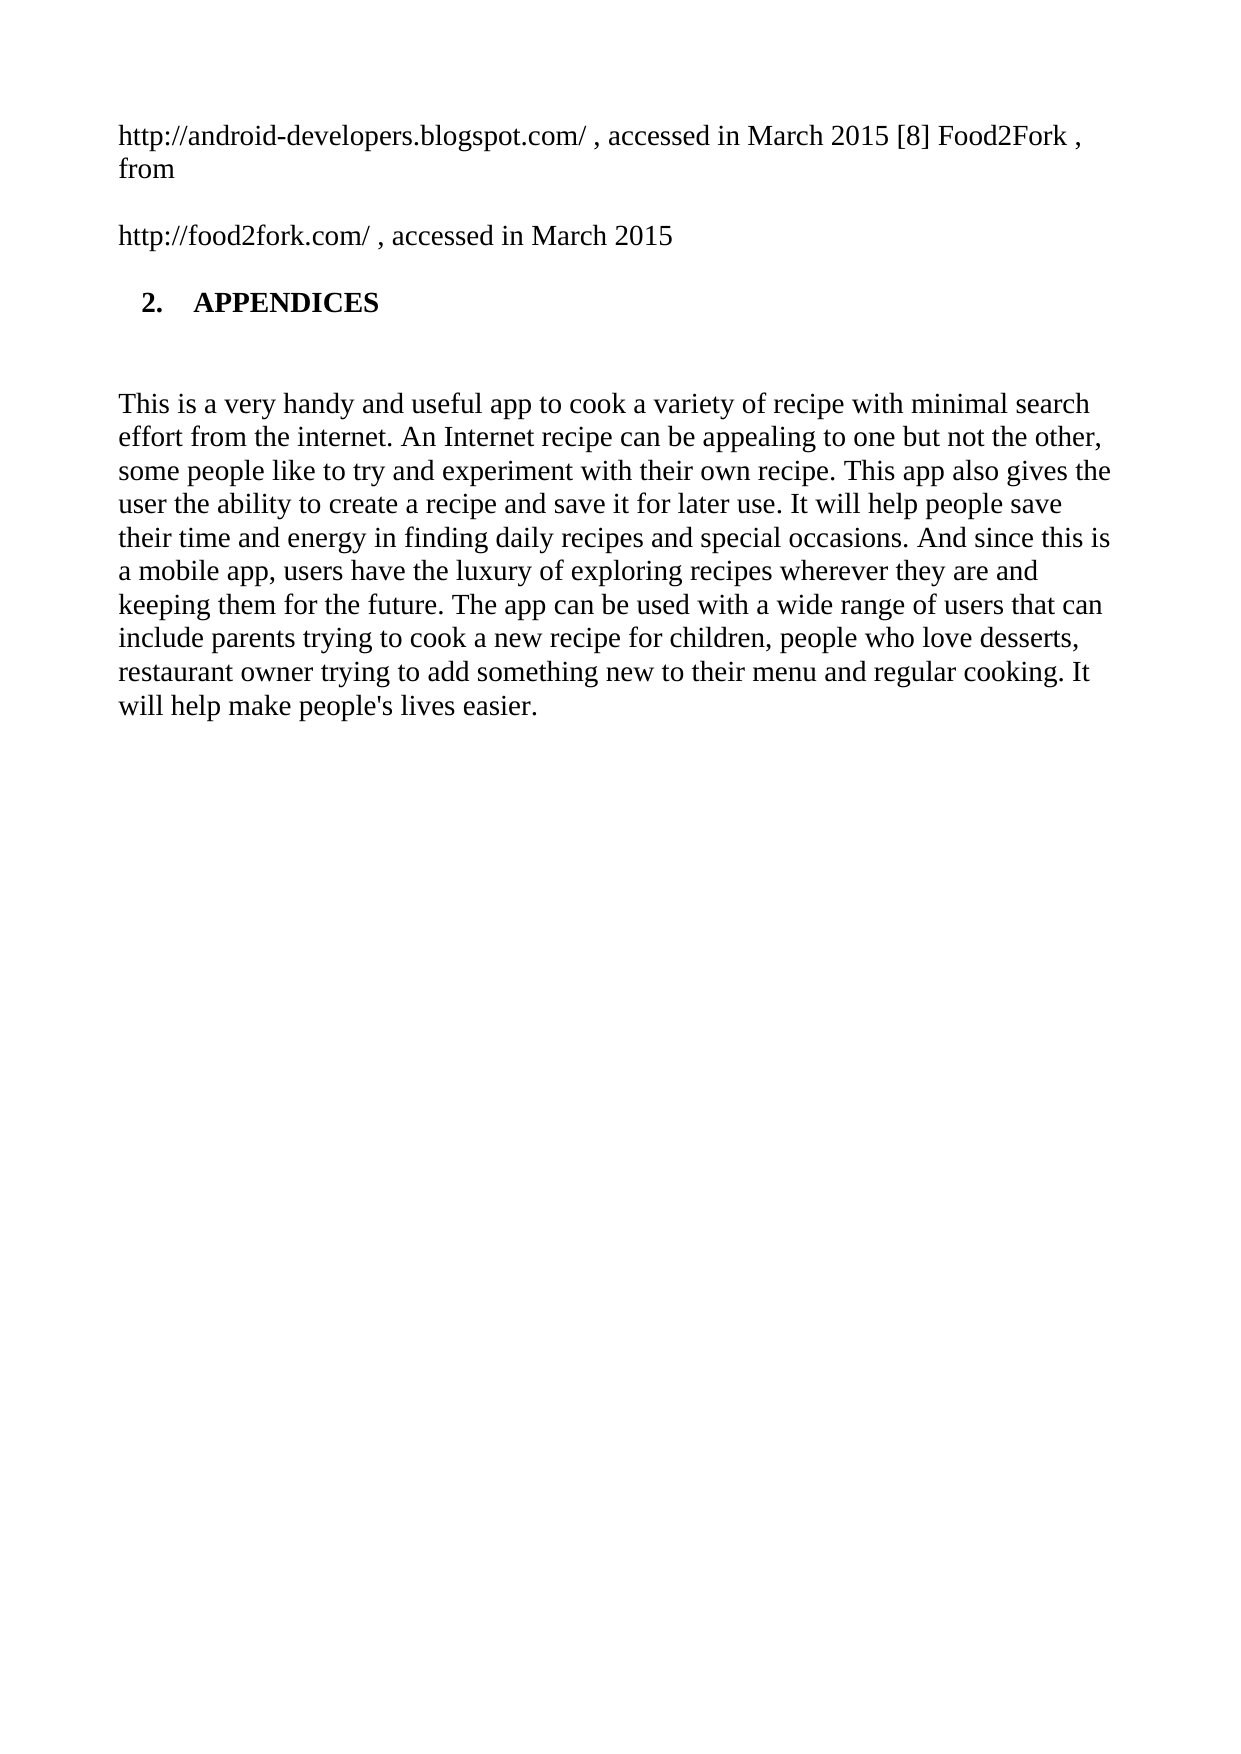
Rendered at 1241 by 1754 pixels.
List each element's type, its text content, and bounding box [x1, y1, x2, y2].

text http://food2fork.com/ , accessed in March 2015 [118, 218, 1122, 252]
text http://android-developers.blogspot.com/ , accessed in March 2015 [8] Food2Fork , from [118, 118, 1122, 185]
text This is a very handy and useful app to cook a variety of recipe with minimal search effort from the internet. An Internet recipe can be appealing to one but not the other, some people like to try and experiment with their own recipe. This app also gives the user the ability to create a recipe and save it for later use. It will help people save their time and energy in finding daily recipes and special occasions. And since this is a mobile app, users have the luxury of exploring recipes wherever they are and keeping them for the future. The app can be used with a wide range of users that can include parents trying to cook a new recipe for children, people who love desserts, restaurant owner trying to add something new to their menu and regular cooking. It will help make people's lives easier. [118, 352, 1122, 721]
list APPENDICES [141, 285, 1122, 319]
